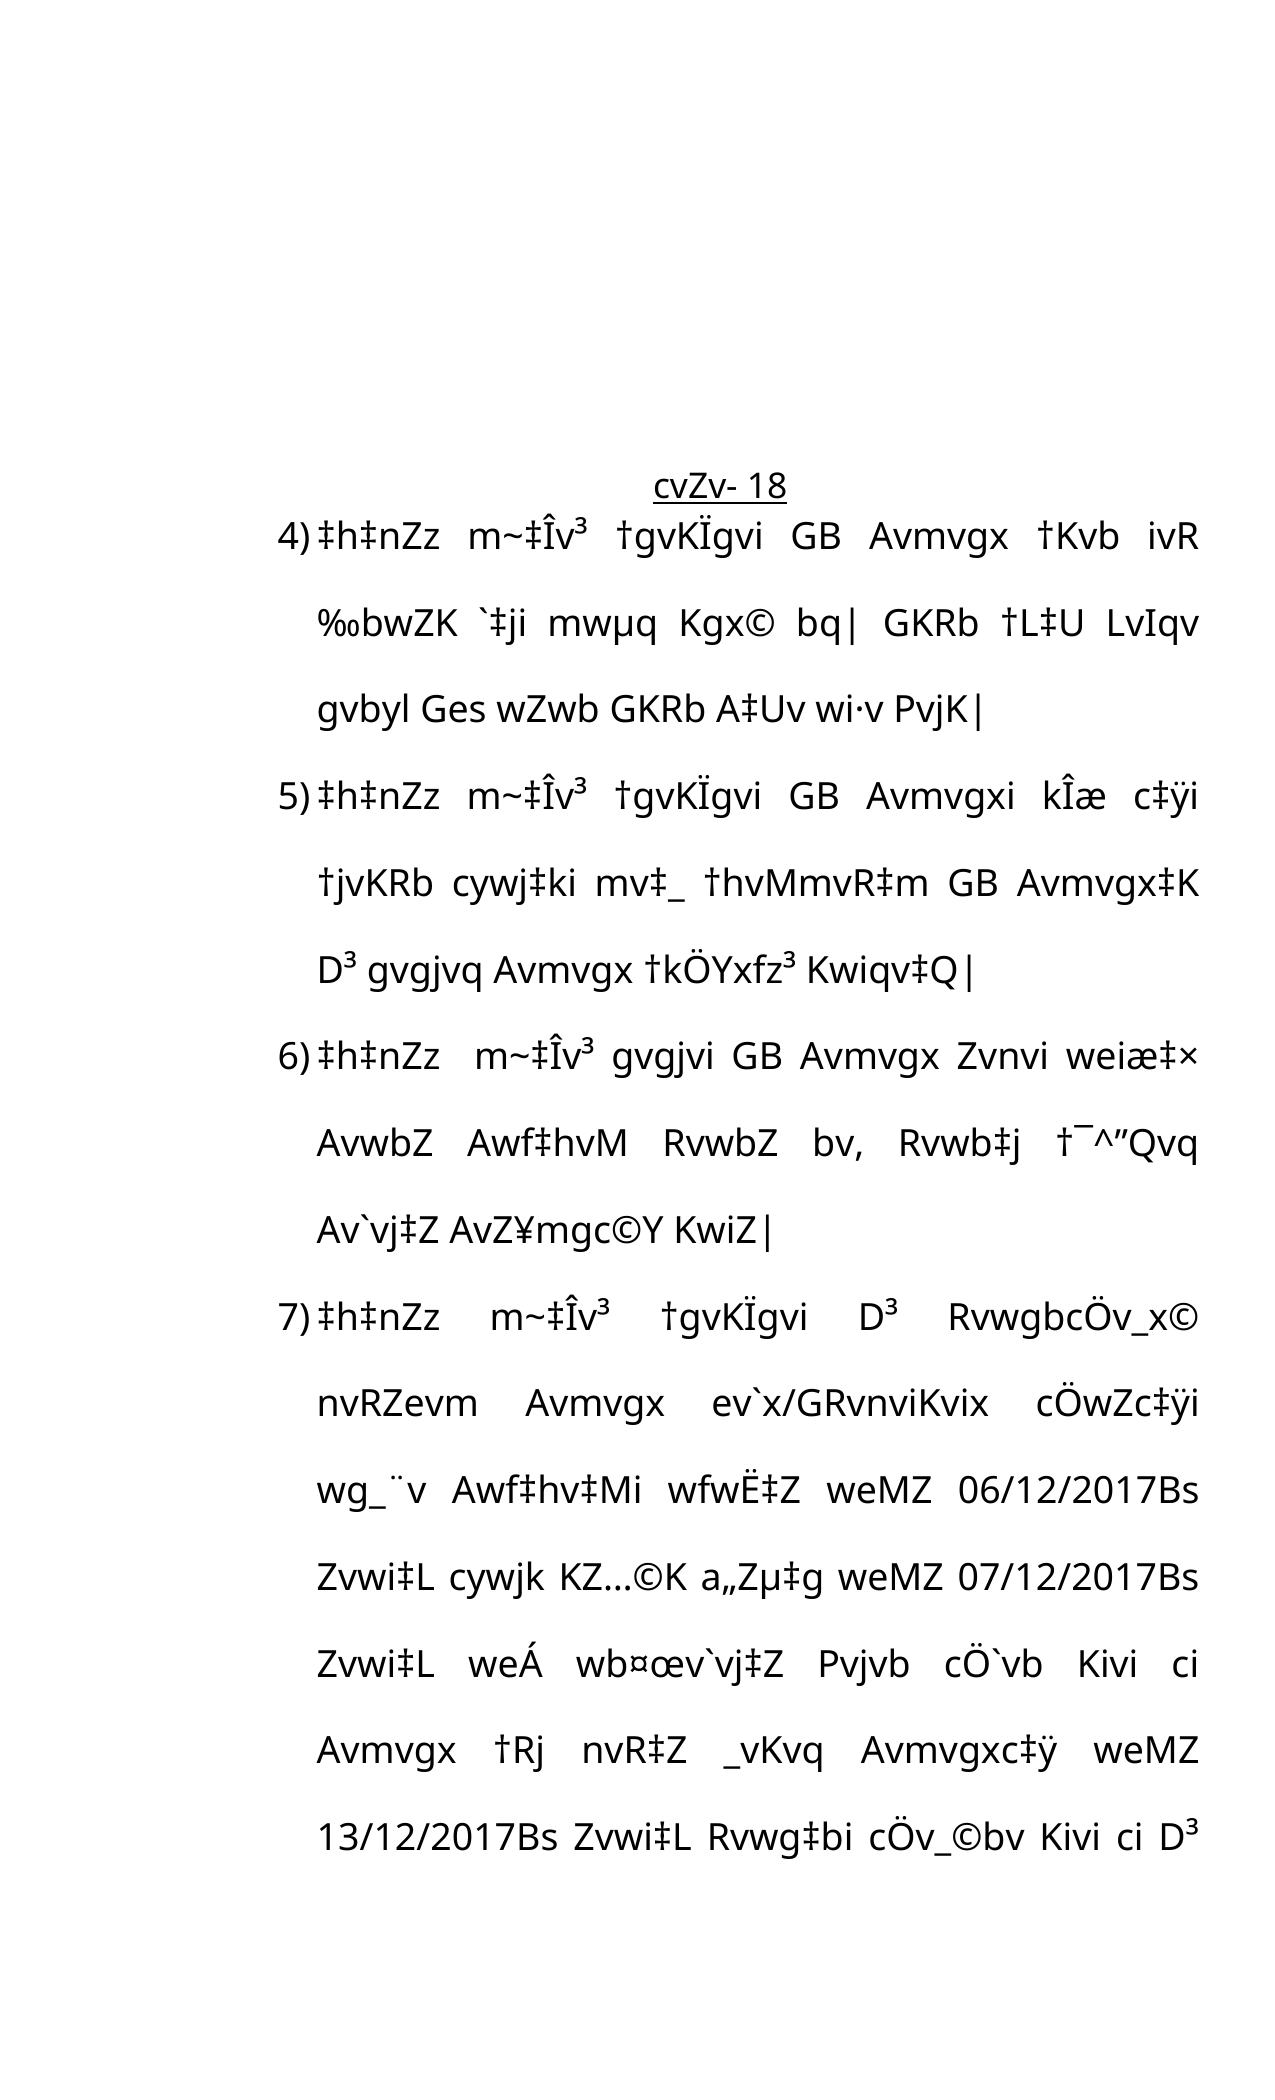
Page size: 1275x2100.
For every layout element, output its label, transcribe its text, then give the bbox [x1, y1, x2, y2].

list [277, 1290, 1200, 1862]
list ‡h‡nZz m~‡Îv³ †gvKÏgvi GB Avmvgxi kÎæ c‡ÿi †jvKRb cywj‡ki mv‡_ †hvMmvR‡m GB Avmvgx‡K D³ gvgjvq Avmvgx †kÖYxfz³ Kwiqv‡Q| [277, 769, 1200, 994]
list ‡h‡nZz m~‡Îv³ gvgjvi GB Avmvgx Zvnvi weiæ‡× AvwbZ Awf‡hvM RvwbZ bv, Rvwb‡j †¯^”Qvq Av`vj‡Z AvZ¥mgc©Y KwiZ| [277, 1030, 1200, 1254]
list ‡h‡nZz m~‡Îv³ †gvKÏgvi GB Avmvgx †Kvb ivR‰bwZK `‡ji mwµq Kgx© bq| GKRb †L‡U LvIqv gvbyl Ges wZwb GKRb A‡Uv wi·v PvjK| [277, 509, 1200, 734]
